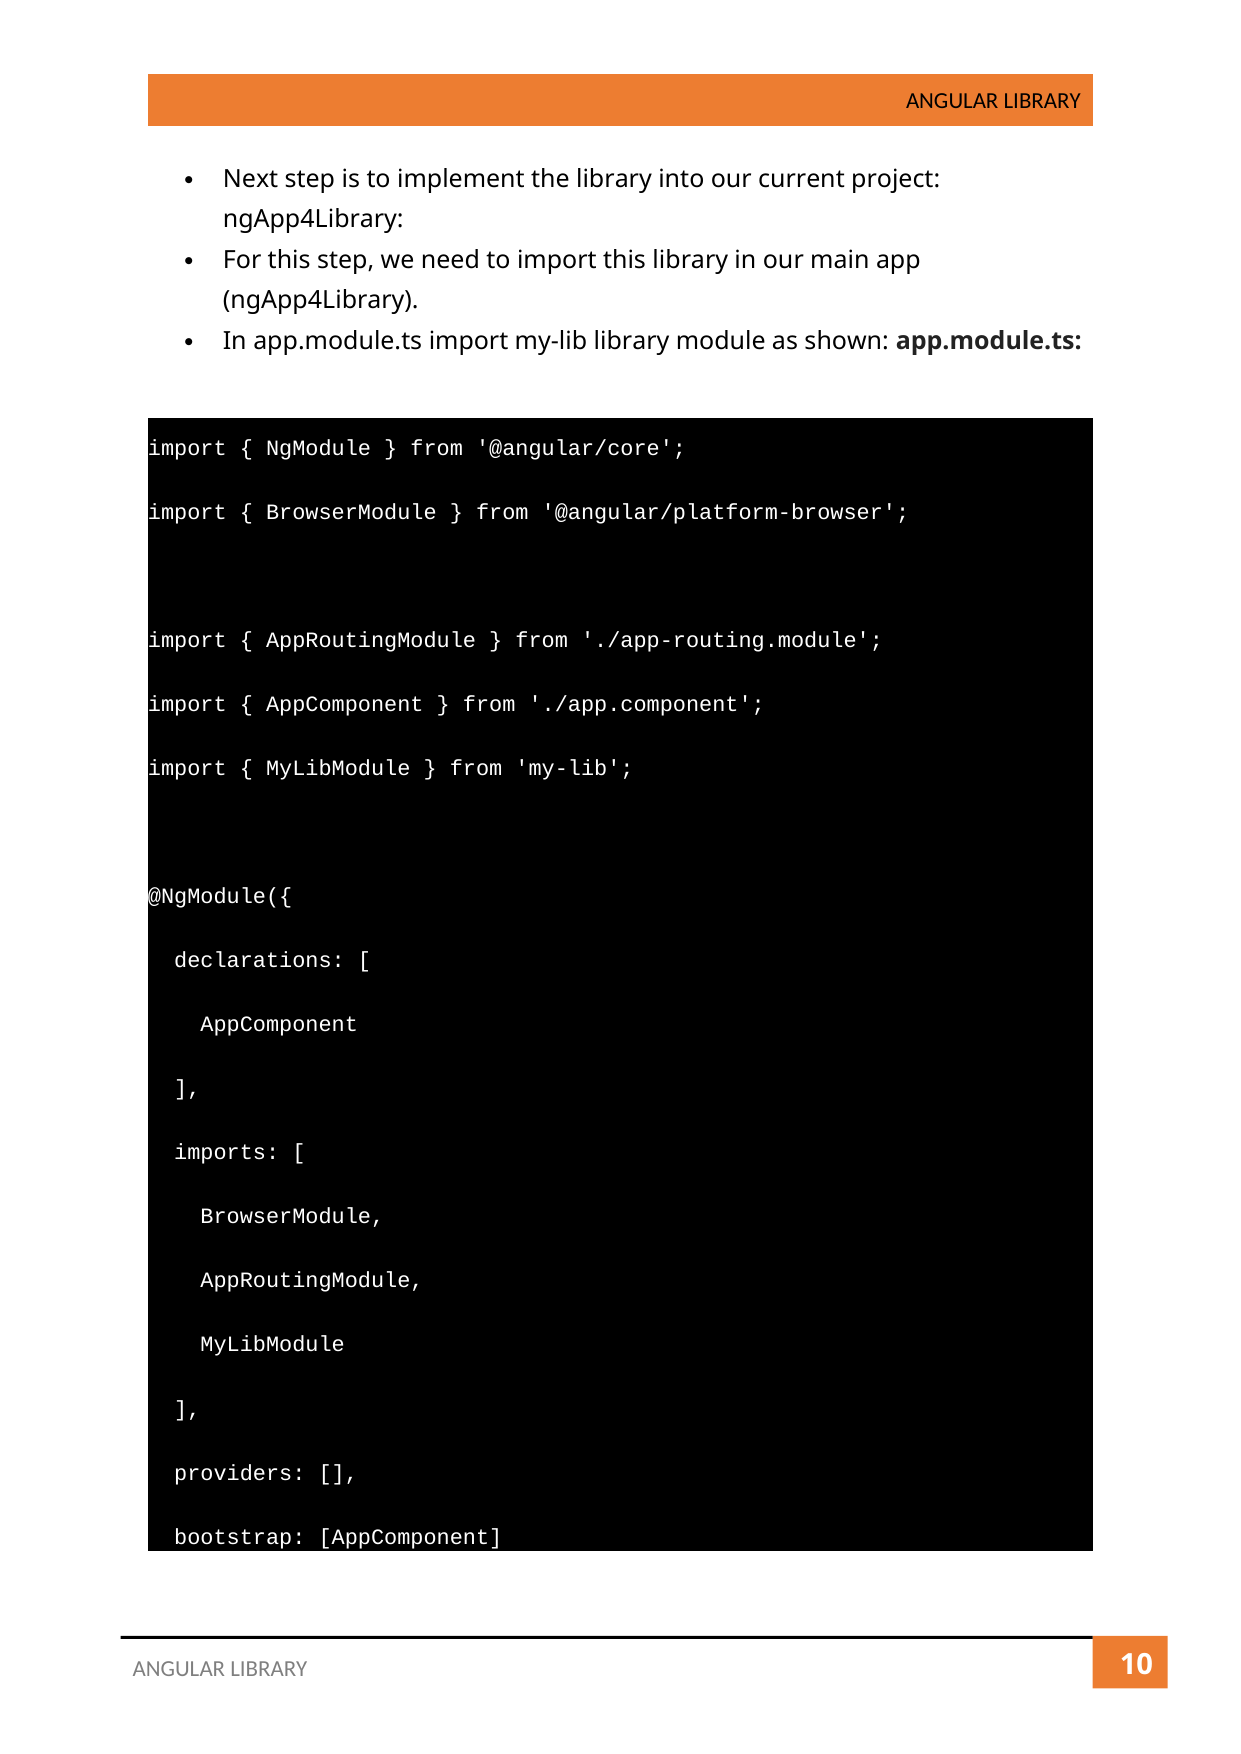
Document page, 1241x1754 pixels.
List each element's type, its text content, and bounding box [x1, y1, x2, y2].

list In app.module.ts import my-lib library module as shown: app.module.ts: [185, 316, 1093, 357]
text import { BrowserModule } from '@angular/platform-browser'; [148, 482, 1093, 526]
text declarations: [ [148, 930, 1093, 974]
text import { AppComponent } from './app.component'; [148, 674, 1093, 718]
text AppRoutingModule, [148, 1251, 1093, 1294]
text @NgModule({ [148, 866, 1093, 910]
text ], [148, 1058, 1093, 1102]
text providers: [], [148, 1443, 1093, 1487]
list For this step, we need to import this library in our main app (ngApp4Library). [185, 235, 1093, 316]
text MyLibModule [148, 1315, 1093, 1358]
text BrowserModule, [148, 1187, 1093, 1230]
text import { AppRoutingModule } from './app-routing.module'; [148, 610, 1093, 654]
text AppComponent [148, 994, 1093, 1038]
text bootstrap: [AppComponent] [148, 1507, 1093, 1551]
text import { NgModule } from '@angular/core'; [148, 418, 1093, 462]
text import { MyLibModule } from 'my-lib'; [148, 738, 1093, 782]
list Next step is to implement the library into our current project: ngApp4Library: [185, 154, 1093, 235]
text imports: [ [148, 1122, 1093, 1166]
text ], [148, 1379, 1093, 1422]
